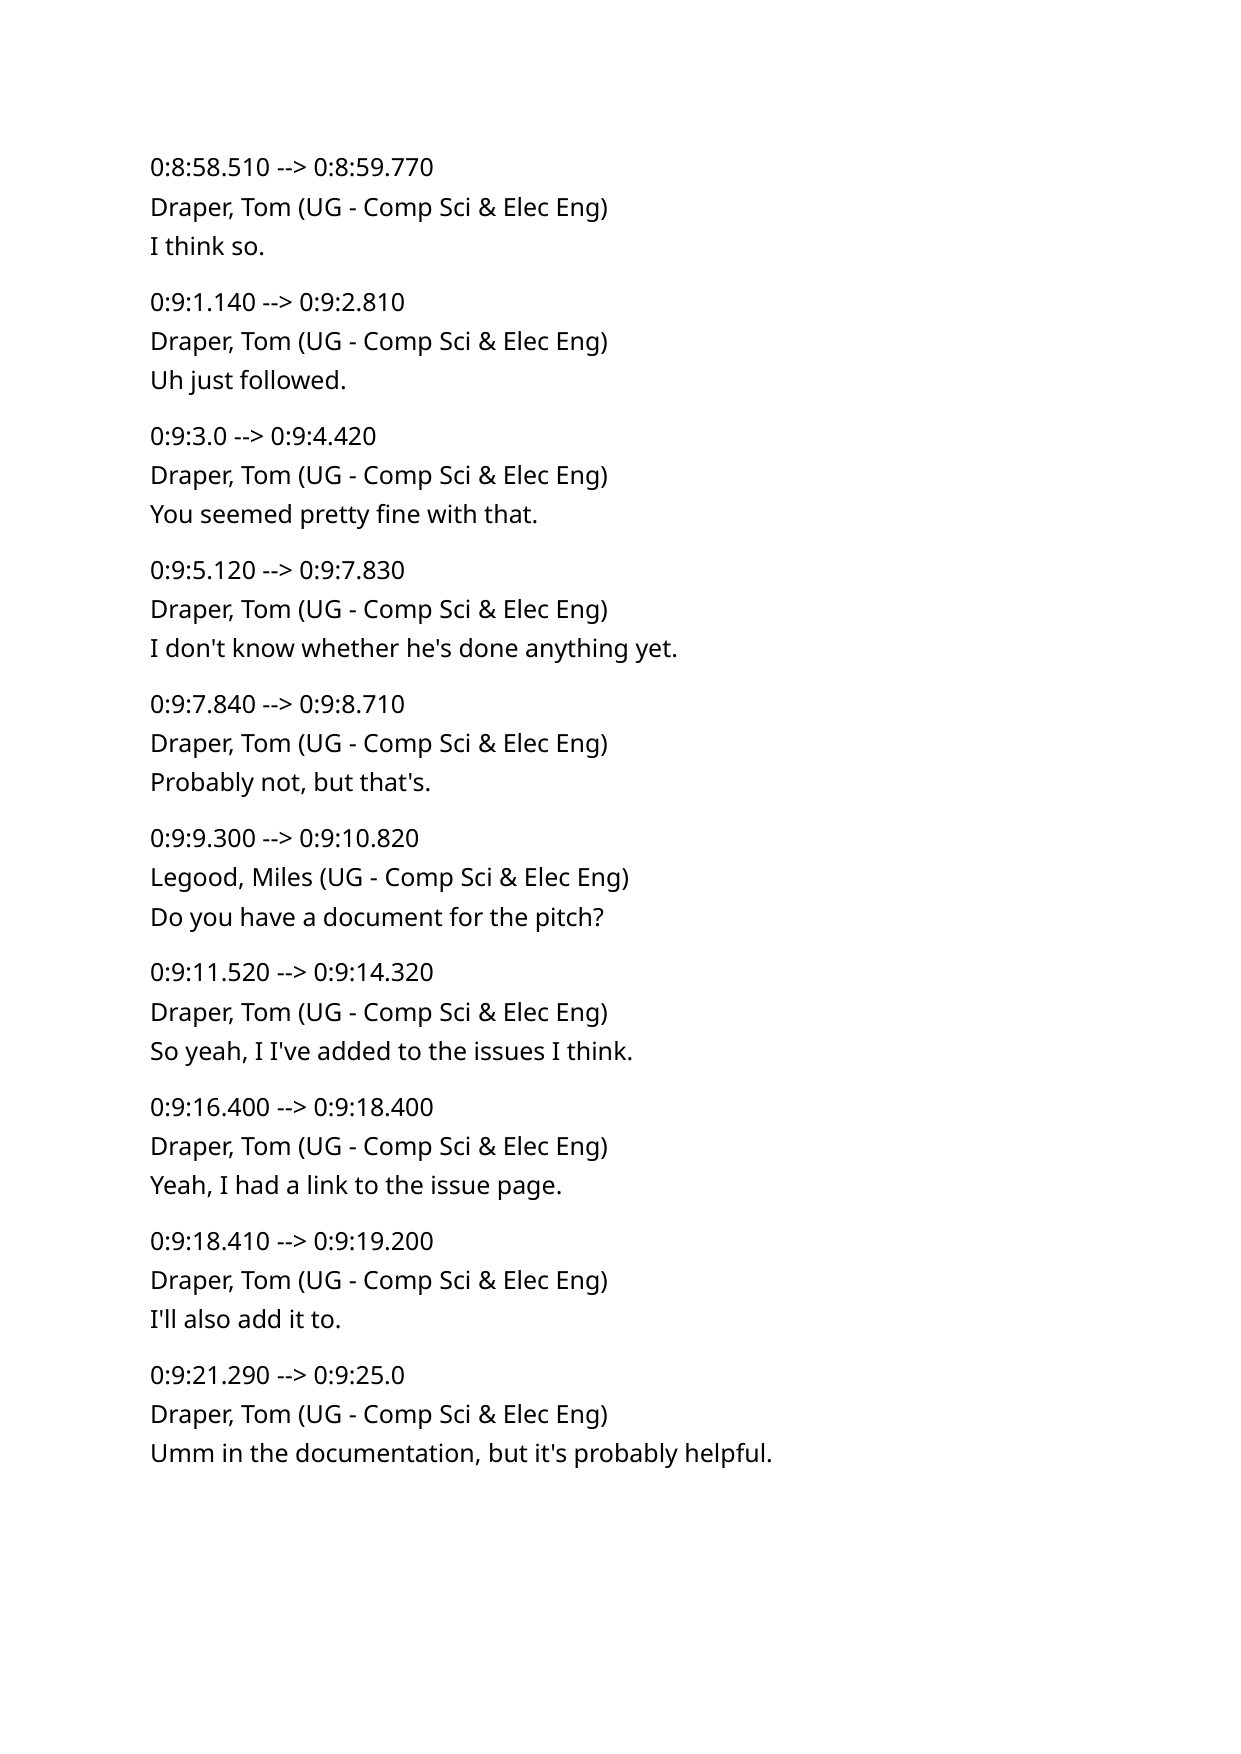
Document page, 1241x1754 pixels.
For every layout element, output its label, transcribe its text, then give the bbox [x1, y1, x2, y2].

text 0:8:58.510 --> 0:8:59.770 Draper, Tom (UG - Comp Sci & Elec Eng) I think so. [150, 150, 1090, 262]
text 0:9:18.410 --> 0:9:19.200 Draper, Tom (UG - Comp Sci & Elec Eng) I'll also add it to. [150, 1223, 1090, 1336]
text 0:9:5.120 --> 0:9:7.830 Draper, Tom (UG - Comp Sci & Elec Eng) I don't know whether he's done anything yet. [150, 552, 1090, 665]
text 0:9:1.140 --> 0:9:2.810 Draper, Tom (UG - Comp Sci & Elec Eng) Uh just followed. [150, 284, 1090, 397]
text 0:9:7.840 --> 0:9:8.710 Draper, Tom (UG - Comp Sci & Elec Eng) Probably not, but that's. [150, 687, 1090, 799]
text 0:9:9.300 --> 0:9:10.820 Legood, Miles (UG - Comp Sci & Elec Eng) Do you have a document for the pitch? [150, 821, 1090, 933]
text 0:9:3.0 --> 0:9:4.420 Draper, Tom (UG - Comp Sci & Elec Eng) You seemed pretty fine with that. [150, 418, 1090, 531]
text 0:9:21.290 --> 0:9:25.0 Draper, Tom (UG - Comp Sci & Elec Eng) Umm in the documentation, but it's probably helpful. [150, 1357, 1090, 1470]
text 0:9:16.400 --> 0:9:18.400 Draper, Tom (UG - Comp Sci & Elec Eng) Yeah, I had a link to the issue page. [150, 1089, 1090, 1202]
text 0:9:11.520 --> 0:9:14.320 Draper, Tom (UG - Comp Sci & Elec Eng) So yeah, I I've added to the issues I think. [150, 955, 1090, 1067]
